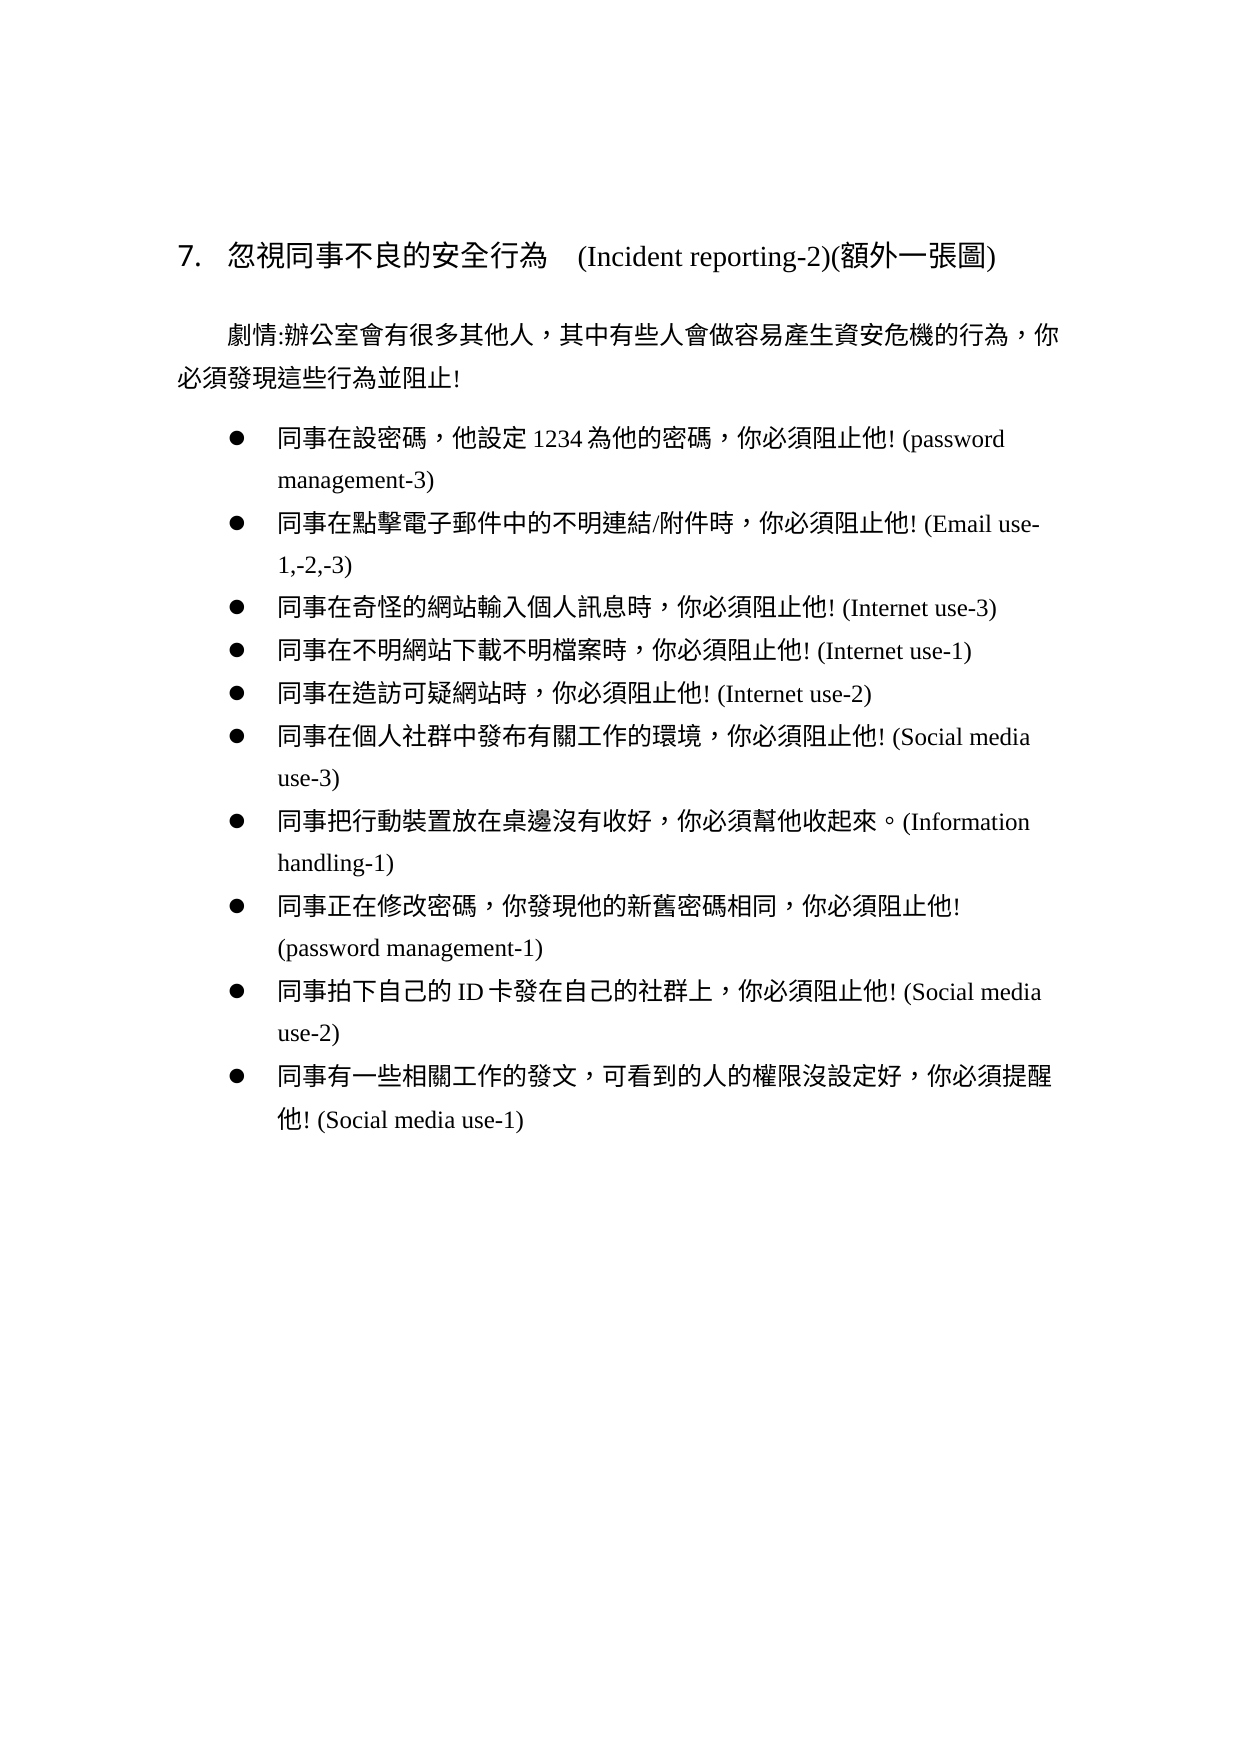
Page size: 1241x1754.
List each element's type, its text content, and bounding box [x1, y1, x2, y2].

list 同事在設密碼，他設定1234為他的密碼，你必須阻止他! (password management-3) [227, 417, 1063, 498]
list 同事在個人社群中發布有關工作的環境，你必須阻止他! (Social media use-3) [227, 716, 1063, 797]
list 同事在造訪可疑網站時，你必須阻止他! (Internet use-2) [227, 673, 1063, 711]
text 劇情:辦公室會有很多其他人，其中有些人會做容易產生資安危機的行為，你必須發現這些行為並阻止! [177, 315, 1063, 395]
list 忽視同事不良的安全行為 (Incident reporting-2)(額外一張圖) [177, 217, 1063, 292]
list 同事有一些相關工作的發文，可看到的人的權限沒設定好，你必須提醒他! (Social media use-1) [227, 1056, 1063, 1136]
list 同事正在修改密碼，你發現他的新舊密碼相同，你必須阻止他! (password management-1) [227, 886, 1063, 966]
list 同事在點擊電子郵件中的不明連結/附件時，你必須阻止他! (Email use-1,-2,-3) [227, 502, 1063, 583]
list 同事拍下自己的ID卡發在自己的社群上，你必須阻止他! (Social media use-2) [227, 971, 1063, 1051]
list 同事把行動裝置放在桌邊沒有收好，你必須幫他收起來。(Information handling-1) [227, 801, 1063, 882]
list 同事在不明網站下載不明檔案時，你必須阻止他! (Internet use-1) [227, 630, 1063, 668]
list 同事在奇怪的網站輸入個人訊息時，你必須阻止他! (Internet use-3) [227, 587, 1063, 625]
